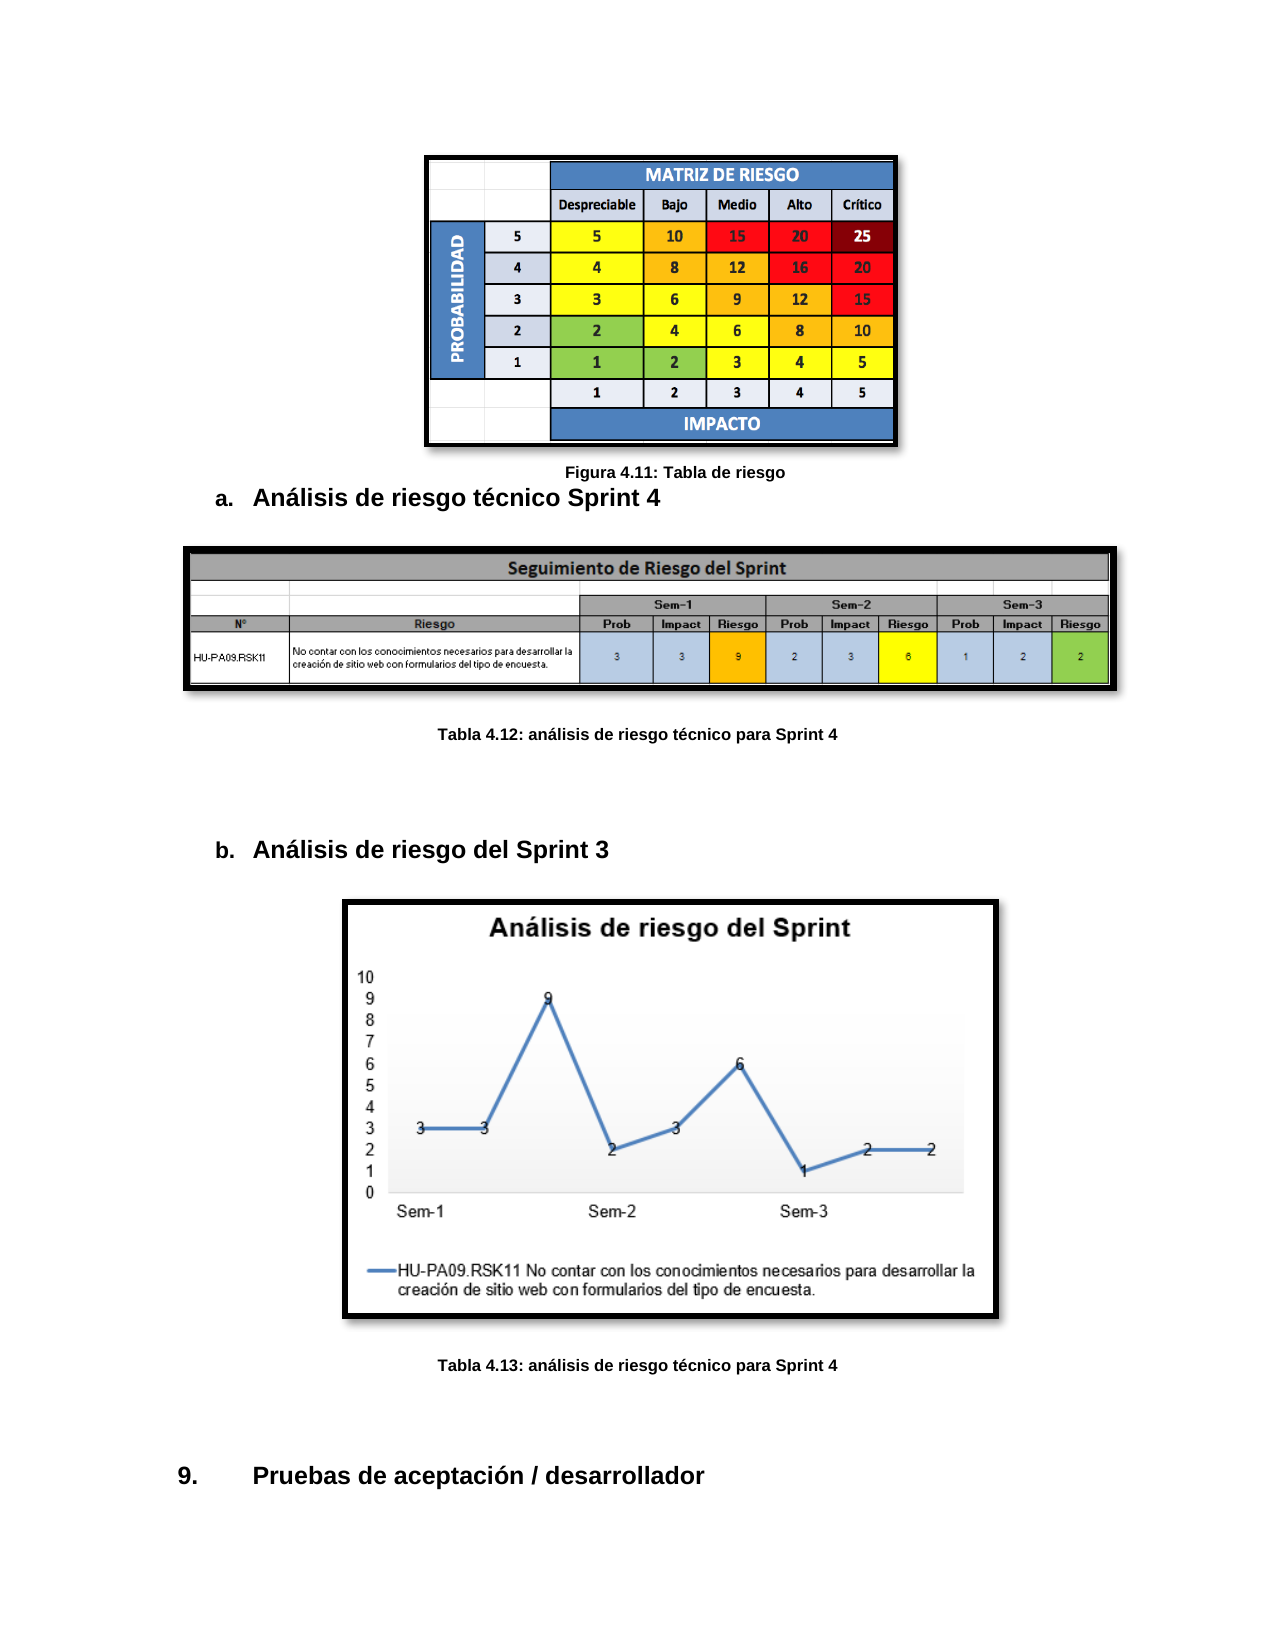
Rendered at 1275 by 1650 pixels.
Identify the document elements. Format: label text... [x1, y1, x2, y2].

list Análisis de riesgo del Sprint 3 [215, 835, 1098, 864]
picture [190, 553, 1110, 685]
text Tabla 4.13: análisis de riesgo técnico para Sprint 4 [177, 1355, 1098, 1374]
picture [348, 905, 993, 1313]
text Figura 4.11: Tabla de riesgo [252, 463, 1098, 482]
text Tabla 4.12: análisis de riesgo técnico para Sprint 4 [177, 725, 1098, 744]
list Pruebas de aceptación / desarrollador [177, 1461, 1098, 1489]
picture [429, 160, 893, 443]
list Análisis de riesgo técnico Sprint 4 [215, 482, 1098, 511]
